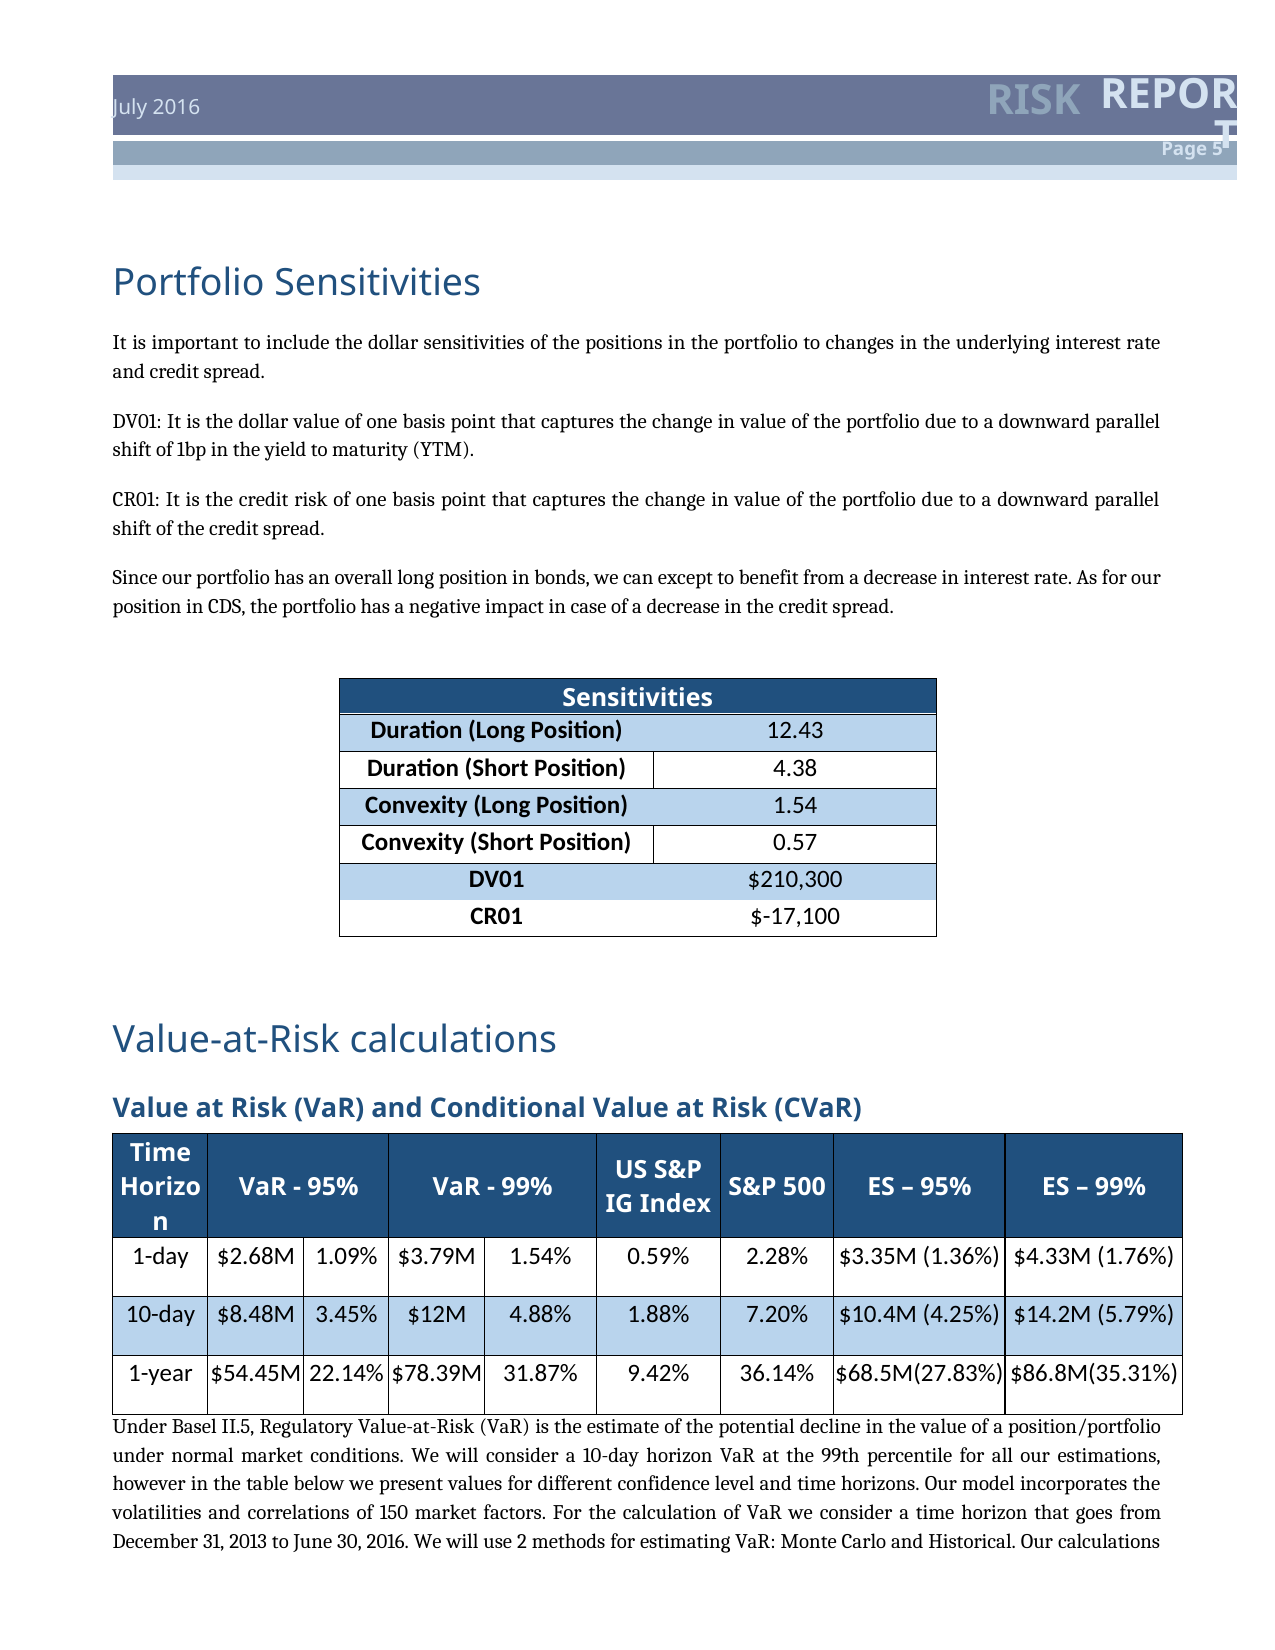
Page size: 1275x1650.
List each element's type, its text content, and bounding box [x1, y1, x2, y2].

table_cell $4.33M (1.76%) [1006, 1238, 1182, 1296]
text Since our portfolio has an overall long position in bonds, we can except to benefit from a decrease in interest rate. As for our position in CDS, the portfolio has a negative impact in case of a decrease in the credit spread. [112, 566, 1162, 619]
table_cell 4.38 [654, 752, 936, 788]
table_header Sensitivities [340, 679, 936, 713]
table_cell 3.45% [304, 1297, 388, 1355]
table_cell $78.39M [389, 1356, 484, 1413]
table_cell $3.35M (1.36%) [834, 1238, 1004, 1296]
table_cell $12M [389, 1297, 484, 1355]
subtitle Portfolio Sensitivities [112, 255, 1162, 306]
table_cell 1-year [113, 1356, 207, 1413]
table_cell 2.28% [721, 1238, 833, 1296]
table_cell 1-day [113, 1238, 207, 1296]
table_cell 9.42% [597, 1356, 720, 1413]
table_cell 10-day [113, 1297, 207, 1355]
table_cell 22.14% [304, 1356, 388, 1413]
table_cell Convexity (Long Position) [340, 789, 654, 825]
table_header VaR - 99% [389, 1134, 596, 1237]
table_cell $86.8M(35.31%) [1006, 1356, 1182, 1413]
table_header ES – 99% [1006, 1134, 1182, 1237]
table_cell 0.57 [654, 826, 936, 863]
subtitle Value-at-Risk calculations [112, 1012, 1162, 1063]
table_cell Duration (Long Position) [340, 715, 654, 751]
table_header S&P 500 [721, 1134, 833, 1237]
table_cell 0.59% [597, 1238, 720, 1296]
table_cell 1.88% [597, 1297, 720, 1355]
table_cell 12.43 [654, 715, 936, 751]
table_cell 1.09% [304, 1238, 388, 1296]
text DV01: It is the dollar value of one basis point that captures the change in value of the portfolio due to a downward parallel shift of 1bp in the yield to maturity (YTM). [112, 409, 1162, 462]
table_header ES – 95% [834, 1134, 1004, 1237]
table_cell DV01 [340, 864, 654, 900]
table_cell Duration (Short Position) [340, 752, 653, 788]
table_header VaR - 95% [208, 1134, 388, 1237]
table_cell $210,300 [654, 864, 936, 900]
text It is important to include the dollar sensitivities of the positions in the portfolio to changes in the underlying interest rate and credit spread. [112, 331, 1162, 384]
table_header Time Horizon [113, 1134, 207, 1237]
table_cell $54.45M [208, 1356, 303, 1413]
table_header US S&P IG Index [597, 1134, 720, 1237]
table_cell 1.54% [485, 1238, 596, 1296]
text CR01: It is the credit risk of one basis point that captures the change in value of the portfolio due to a downward parallel shift of the credit spread. [112, 488, 1162, 540]
table_cell $10.4M (4.25%) [834, 1297, 1004, 1355]
table_cell CR01 [340, 900, 654, 936]
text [112, 1415, 1162, 1553]
table_cell 1.54 [654, 789, 936, 825]
subtitle Value at Risk (VaR) and Conditional Value at Risk (CVaR) [112, 1088, 1162, 1125]
table_cell 4.88% [485, 1297, 596, 1355]
table_cell 31.87% [485, 1356, 596, 1413]
table_cell $-17,100 [654, 900, 936, 936]
table_cell $14.2M (5.79%) [1006, 1297, 1182, 1355]
table_cell $2.68M [208, 1238, 303, 1296]
table_cell $3.79M [389, 1238, 484, 1296]
table_cell 36.14% [721, 1356, 833, 1413]
table_cell $8.48M [208, 1297, 303, 1355]
table_cell $68.5M(27.83%) [834, 1356, 1004, 1413]
table_cell Convexity (Short Position) [340, 826, 653, 863]
table_cell 7.20% [721, 1297, 833, 1355]
